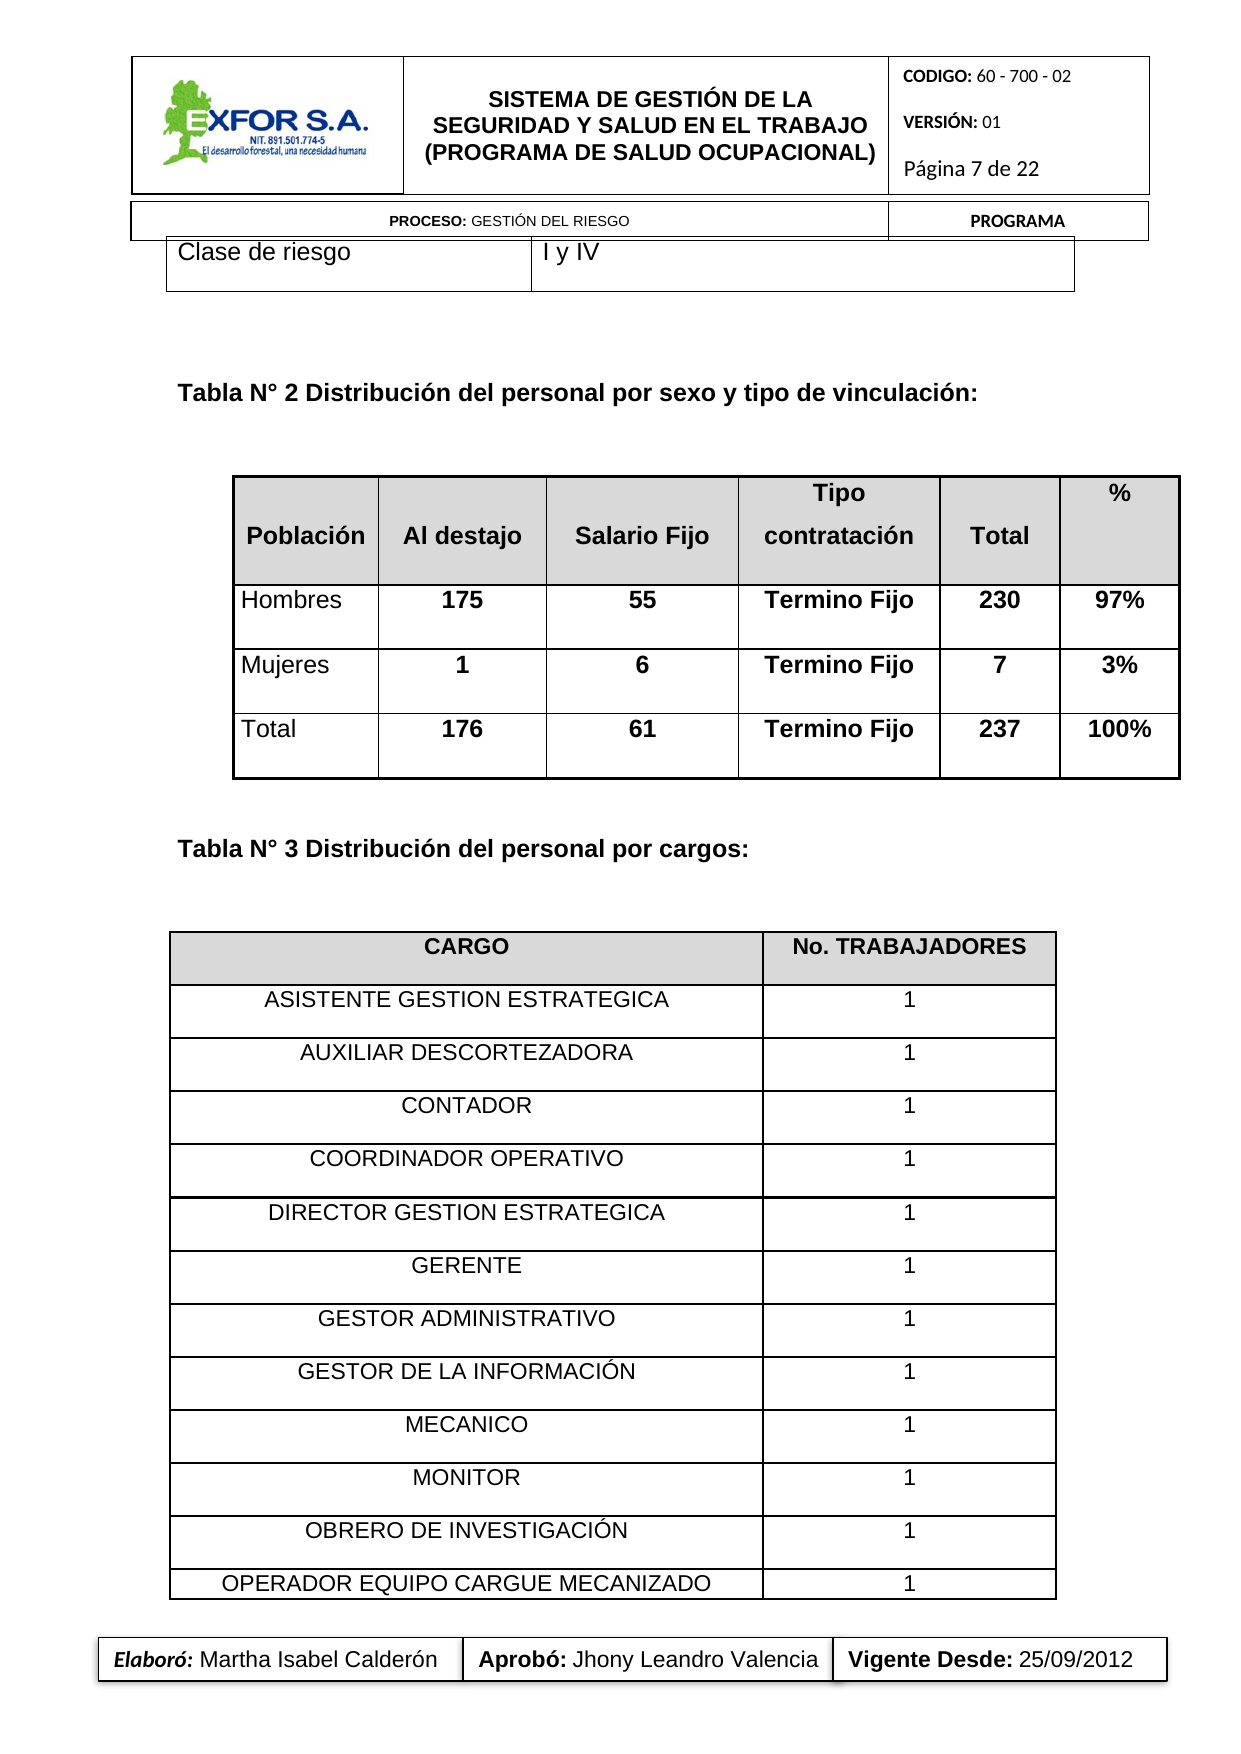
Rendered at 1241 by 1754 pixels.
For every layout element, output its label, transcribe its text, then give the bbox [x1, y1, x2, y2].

table_header Salario Fijo [547, 478, 738, 584]
picture [161, 78, 374, 166]
table_cell 1 [764, 1252, 1055, 1303]
table_cell Hombres [235, 586, 378, 648]
table_cell ASISTENTE GESTION ESTRATEGICA [171, 986, 762, 1037]
table_cell GESTOR ADMINISTRATIVO [171, 1305, 762, 1356]
table_cell 3% [1061, 650, 1178, 712]
table_cell MECANICO [171, 1411, 762, 1462]
table_cell 230 [941, 586, 1059, 648]
table_cell MONITOR [171, 1464, 762, 1515]
table_cell 6 [547, 650, 738, 712]
table_cell Total [235, 714, 378, 777]
table_cell GESTOR DE LA INFORMACIÓN [171, 1358, 762, 1409]
table_cell OBRERO DE INVESTIGACIÓN [171, 1517, 762, 1568]
subtitle Tabla N° 2 Distribución del personal por sexo y tipo de vinculación: [177, 378, 1063, 407]
table_cell 1 [764, 1039, 1055, 1090]
table_cell 7 [941, 650, 1059, 712]
table_cell 176 [379, 714, 546, 777]
table_header % [1061, 478, 1178, 584]
table_cell AUXILIAR DESCORTEZADORA [171, 1039, 762, 1090]
table_cell GERENTE [171, 1252, 762, 1303]
table_cell 1 [764, 1305, 1055, 1356]
table_cell Termino Fijo [739, 586, 939, 648]
table_cell 1 [764, 1570, 1055, 1598]
table_cell 237 [941, 714, 1059, 777]
table_header Población [235, 478, 378, 584]
table_cell Mujeres [235, 650, 378, 712]
subtitle Tabla N° 3 Distribución del personal por cargos: [177, 834, 1063, 862]
table_cell 1 [379, 650, 546, 712]
table_cell Termino Fijo [739, 714, 939, 777]
table_cell 1 [764, 1358, 1055, 1409]
table_cell Termino Fijo [739, 650, 939, 712]
table_cell 1 [764, 1145, 1055, 1196]
table_cell COORDINADOR OPERATIVO [171, 1145, 762, 1196]
table_cell 1 [764, 1199, 1055, 1249]
table_cell 61 [547, 714, 738, 777]
table_cell 1 [764, 1092, 1055, 1143]
table_cell 100% [1061, 714, 1178, 777]
table_cell 175 [379, 586, 546, 648]
table_cell 97% [1061, 586, 1178, 648]
table_cell 1 [764, 1517, 1055, 1568]
table_cell 1 [764, 1411, 1055, 1462]
table_cell 1 [764, 986, 1055, 1037]
table_cell 55 [547, 586, 738, 648]
table_header Al destajo [379, 478, 546, 584]
table_cell DIRECTOR GESTION ESTRATEGICA [171, 1199, 762, 1249]
table_cell OPERADOR EQUIPO CARGUE MECANIZADO [171, 1570, 762, 1598]
table_header Total [941, 478, 1059, 584]
table_cell I y IV [532, 237, 1074, 291]
table_cell CONTADOR [171, 1092, 762, 1143]
table_header Tipo contratación [739, 478, 939, 584]
table_cell Clase de riesgo [167, 237, 531, 291]
table_header No. TRABAJADORES [764, 933, 1055, 984]
table_header CARGO [171, 933, 762, 984]
table_cell 1 [764, 1464, 1055, 1515]
